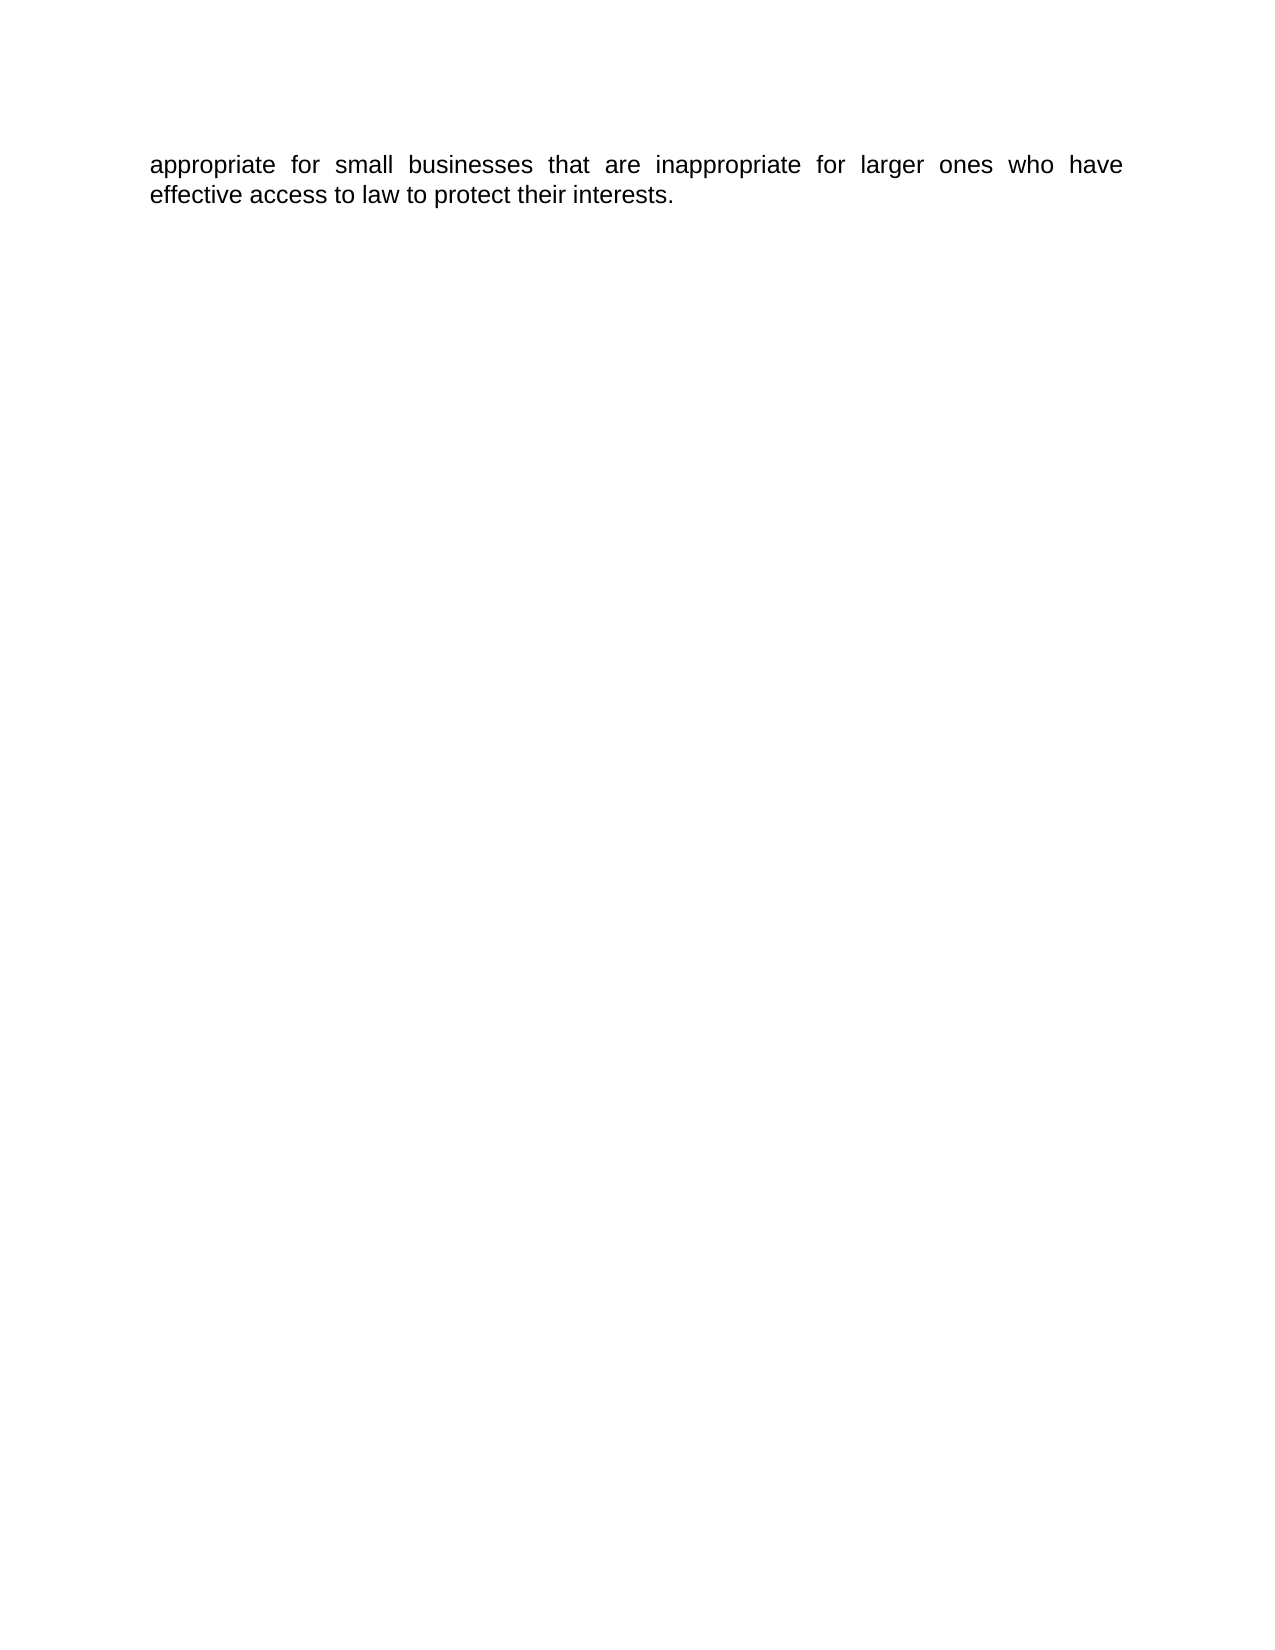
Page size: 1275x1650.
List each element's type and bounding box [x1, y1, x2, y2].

text [148, 150, 1125, 208]
